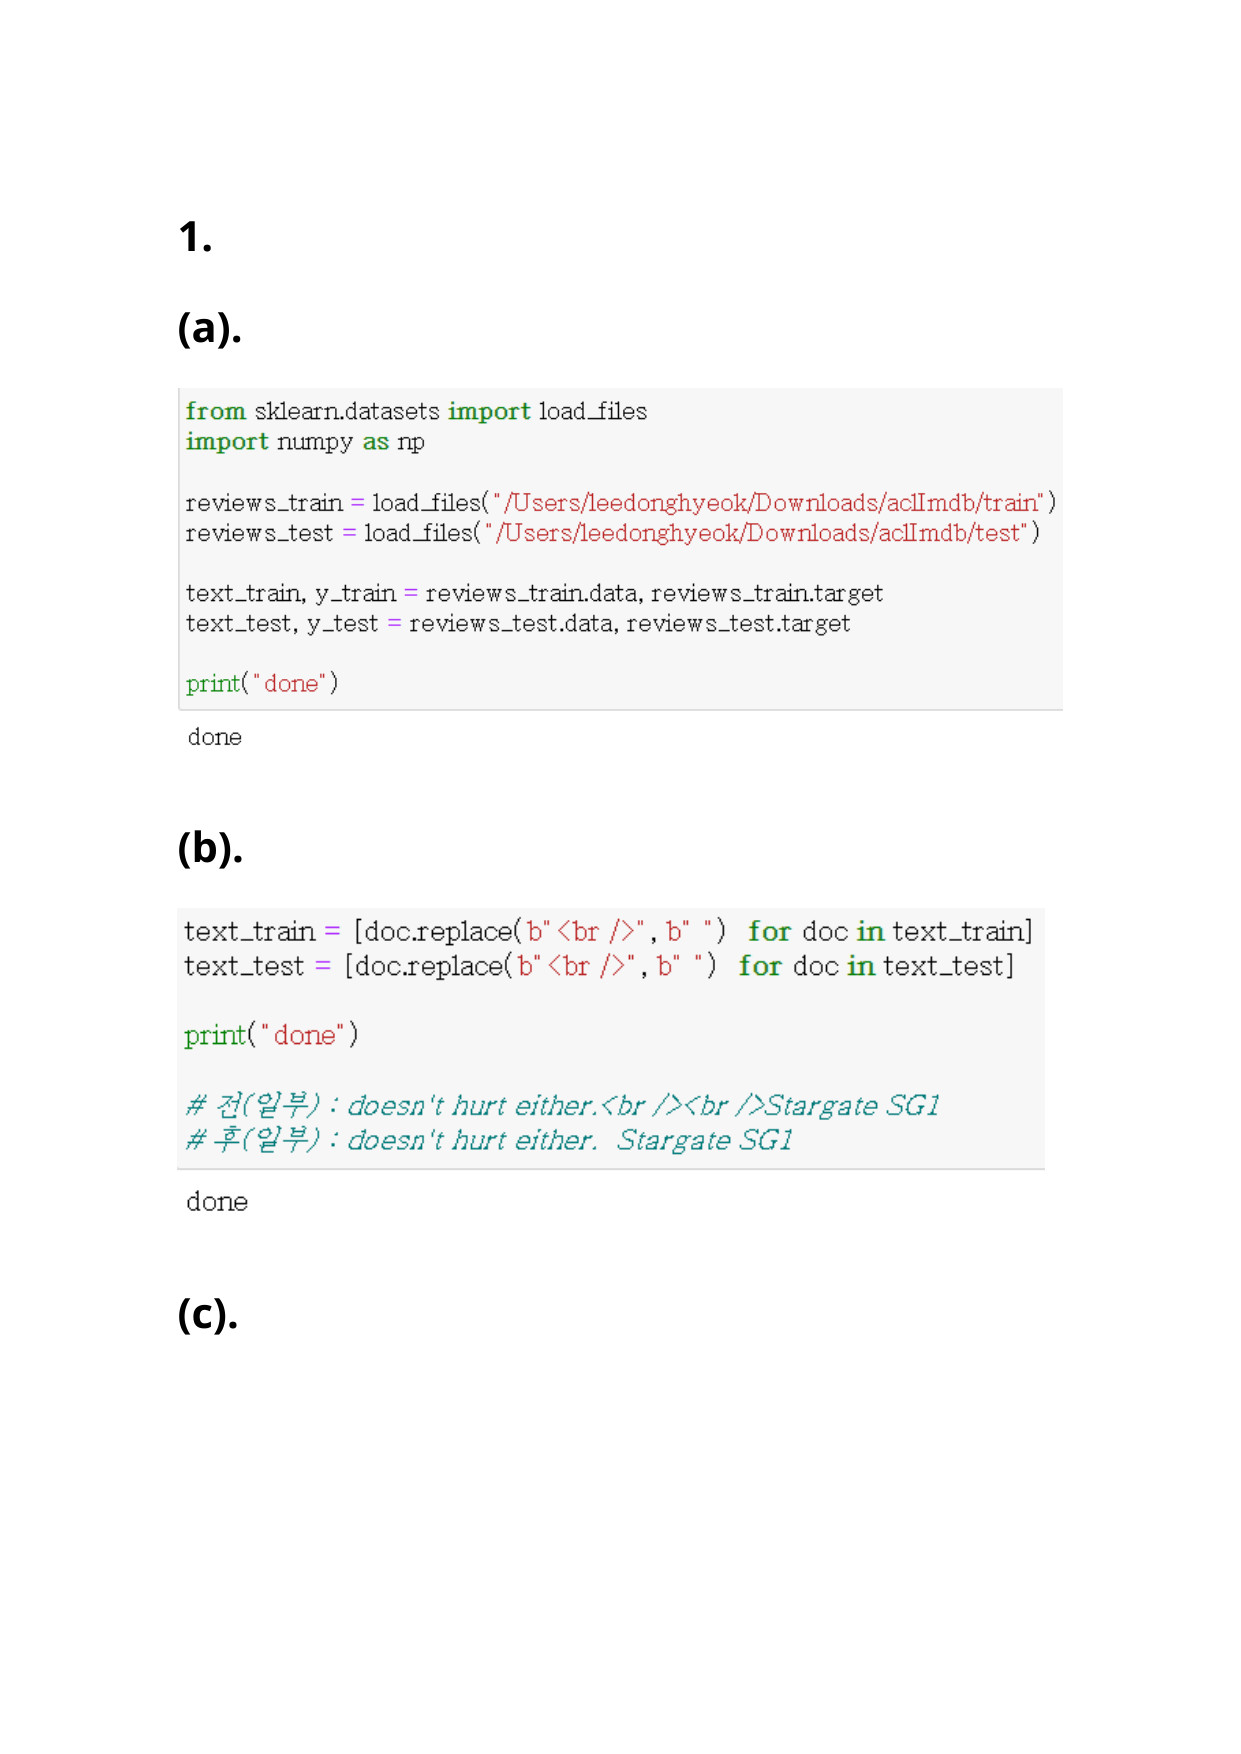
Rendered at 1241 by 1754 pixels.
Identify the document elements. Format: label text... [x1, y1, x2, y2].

text (c). [177, 1284, 1063, 1341]
text 1. [177, 207, 1063, 263]
text (b). [177, 818, 1063, 875]
text (a). [177, 297, 1063, 354]
picture [177, 388, 1063, 756]
picture [177, 908, 1045, 1222]
